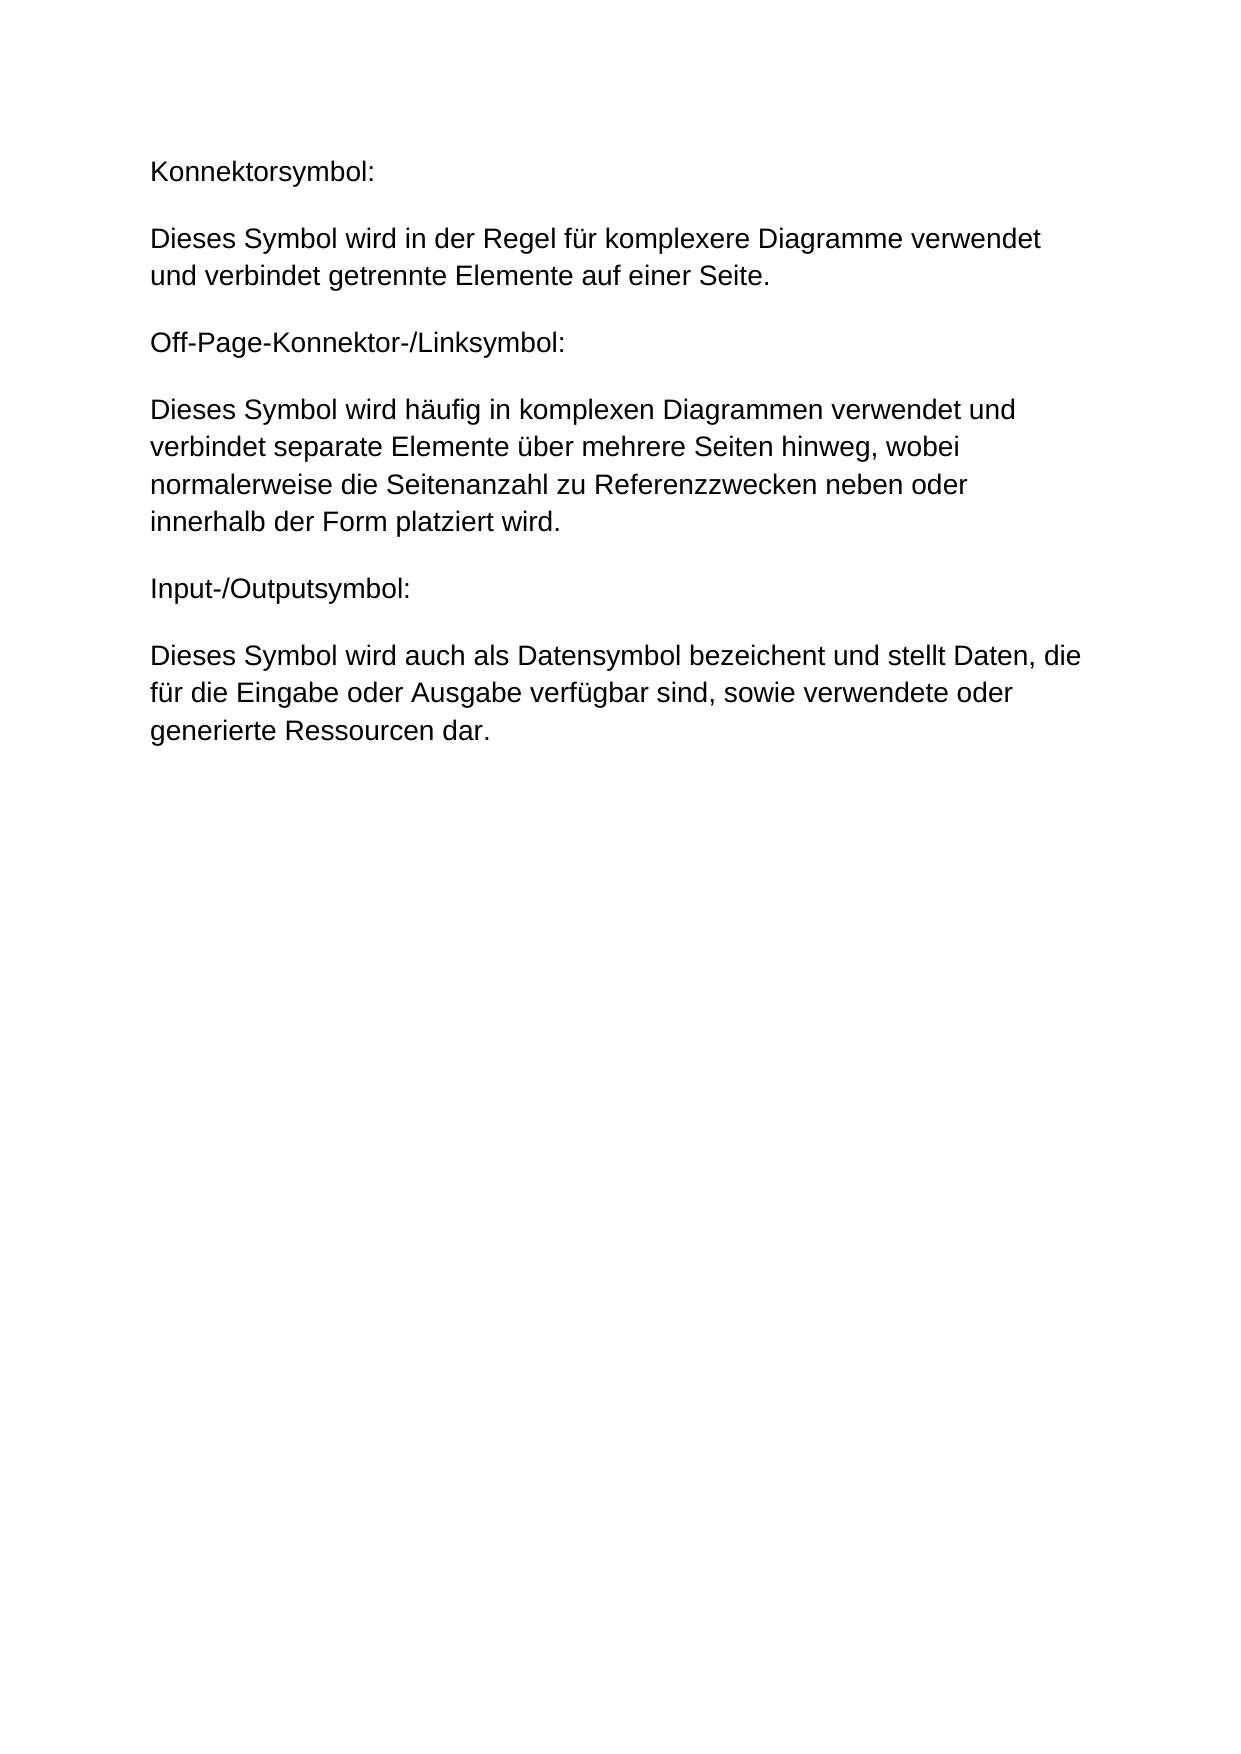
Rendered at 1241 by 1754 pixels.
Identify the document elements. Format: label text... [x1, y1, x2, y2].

text Dieses Symbol wird auch als Datensymbol bezeichent und stellt Daten, die für die Eingabe oder Ausgabe verfügbar sind, sowie verwendete oder generierte Ressourcen dar. [150, 633, 1090, 746]
text Input-/Outputsymbol: [150, 567, 1090, 604]
text Off-Page-Konnektor-/Linksymbol: [150, 321, 1090, 358]
text Dieses Symbol wird in der Regel für komplexere Diagramme verwendet und verbindet getrennte Elemente auf einer Seite. [150, 217, 1090, 292]
text Konnektorsymbol: [150, 150, 1090, 187]
text Dieses Symbol wird häufig in komplexen Diagrammen verwendet und verbindet separate Elemente über mehrere Seiten hinweg, wobei normalerweise die Seitenanzahl zu Referenzzwecken neben oder innerhalb der Form platziert wird. [150, 387, 1090, 537]
